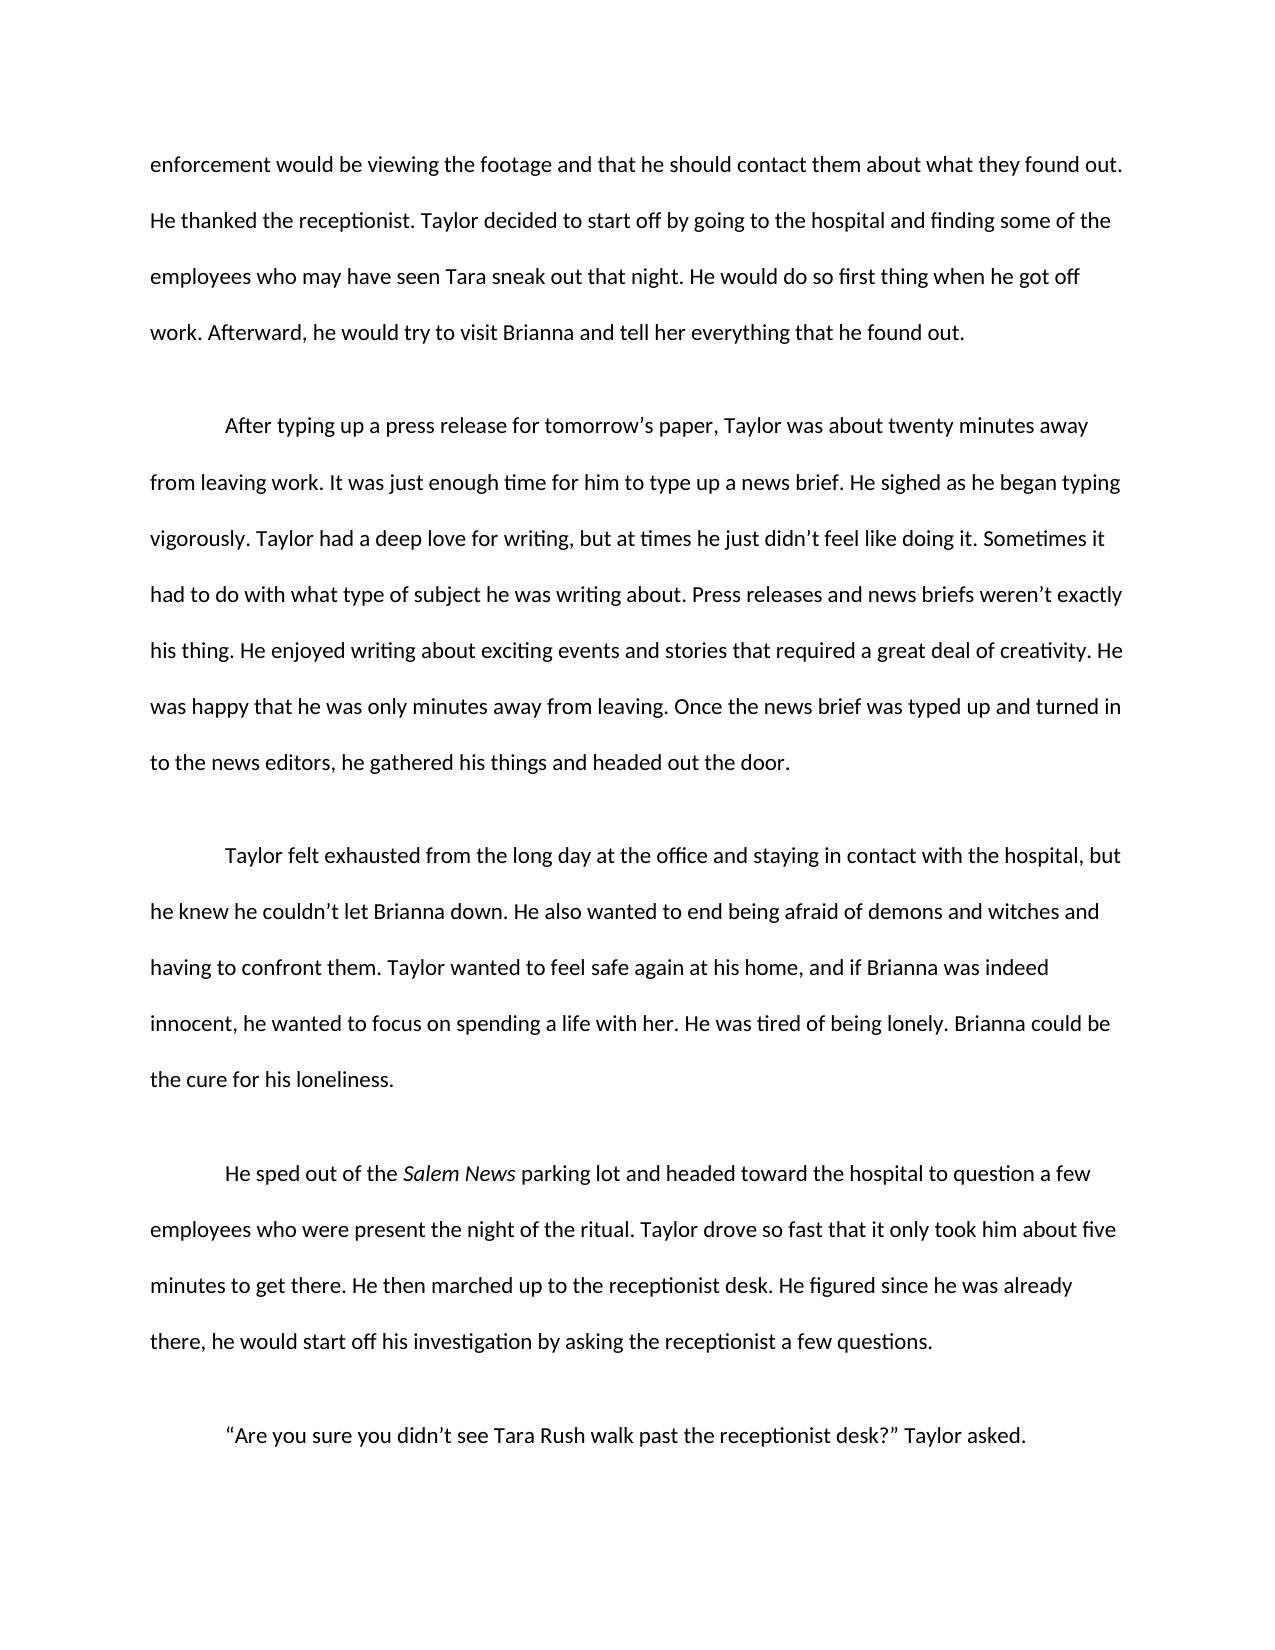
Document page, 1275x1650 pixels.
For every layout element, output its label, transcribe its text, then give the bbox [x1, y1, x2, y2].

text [150, 150, 1125, 346]
text Taylor felt exhausted from the long day at the office and staying in contact with the hospital, but he knew he couldn’t let Brianna down. He also wanted to end being afraid of demons and witches and having to confront them. Taylor wanted to feel safe again at his home, and if Brianna was indeed innocent, he wanted to focus on spending a life with her. He was tired of being lonely. Brianna could be the cure for his loneliness. [150, 841, 1125, 1094]
text After typing up a press release for tomorrow’s paper, Taylor was about twenty minutes away from leaving work. It was just enough time for him to type up a news brief. He sighed as he began typing vigorously. Taylor had a deep love for writing, but at times he just didn’t feel like doing it. Sometimes it had to do with what type of subject he was writing about. Press releases and news briefs weren’t exactly his thing. He enjoyed writing about exciting events and stories that required a great deal of creativity. He was happy that he was only minutes away from leaving. Once the news brief was typed up and turned in to the news editors, he gathered his things and headed out the door. [150, 412, 1125, 776]
text He sped out of the Salem News parking lot and headed toward the hospital to question a few employees who were present the night of the ritual. Taylor drove so fast that it only took him about five minutes to get there. He then marched up to the receptionist desk. He figured since he was already there, he would start off his investigation by asking the receptionist a few questions. [150, 1159, 1125, 1355]
text “Are you sure you didn’t see Tara Rush walk past the receptionist desk?” Taylor asked. [150, 1421, 1125, 1449]
